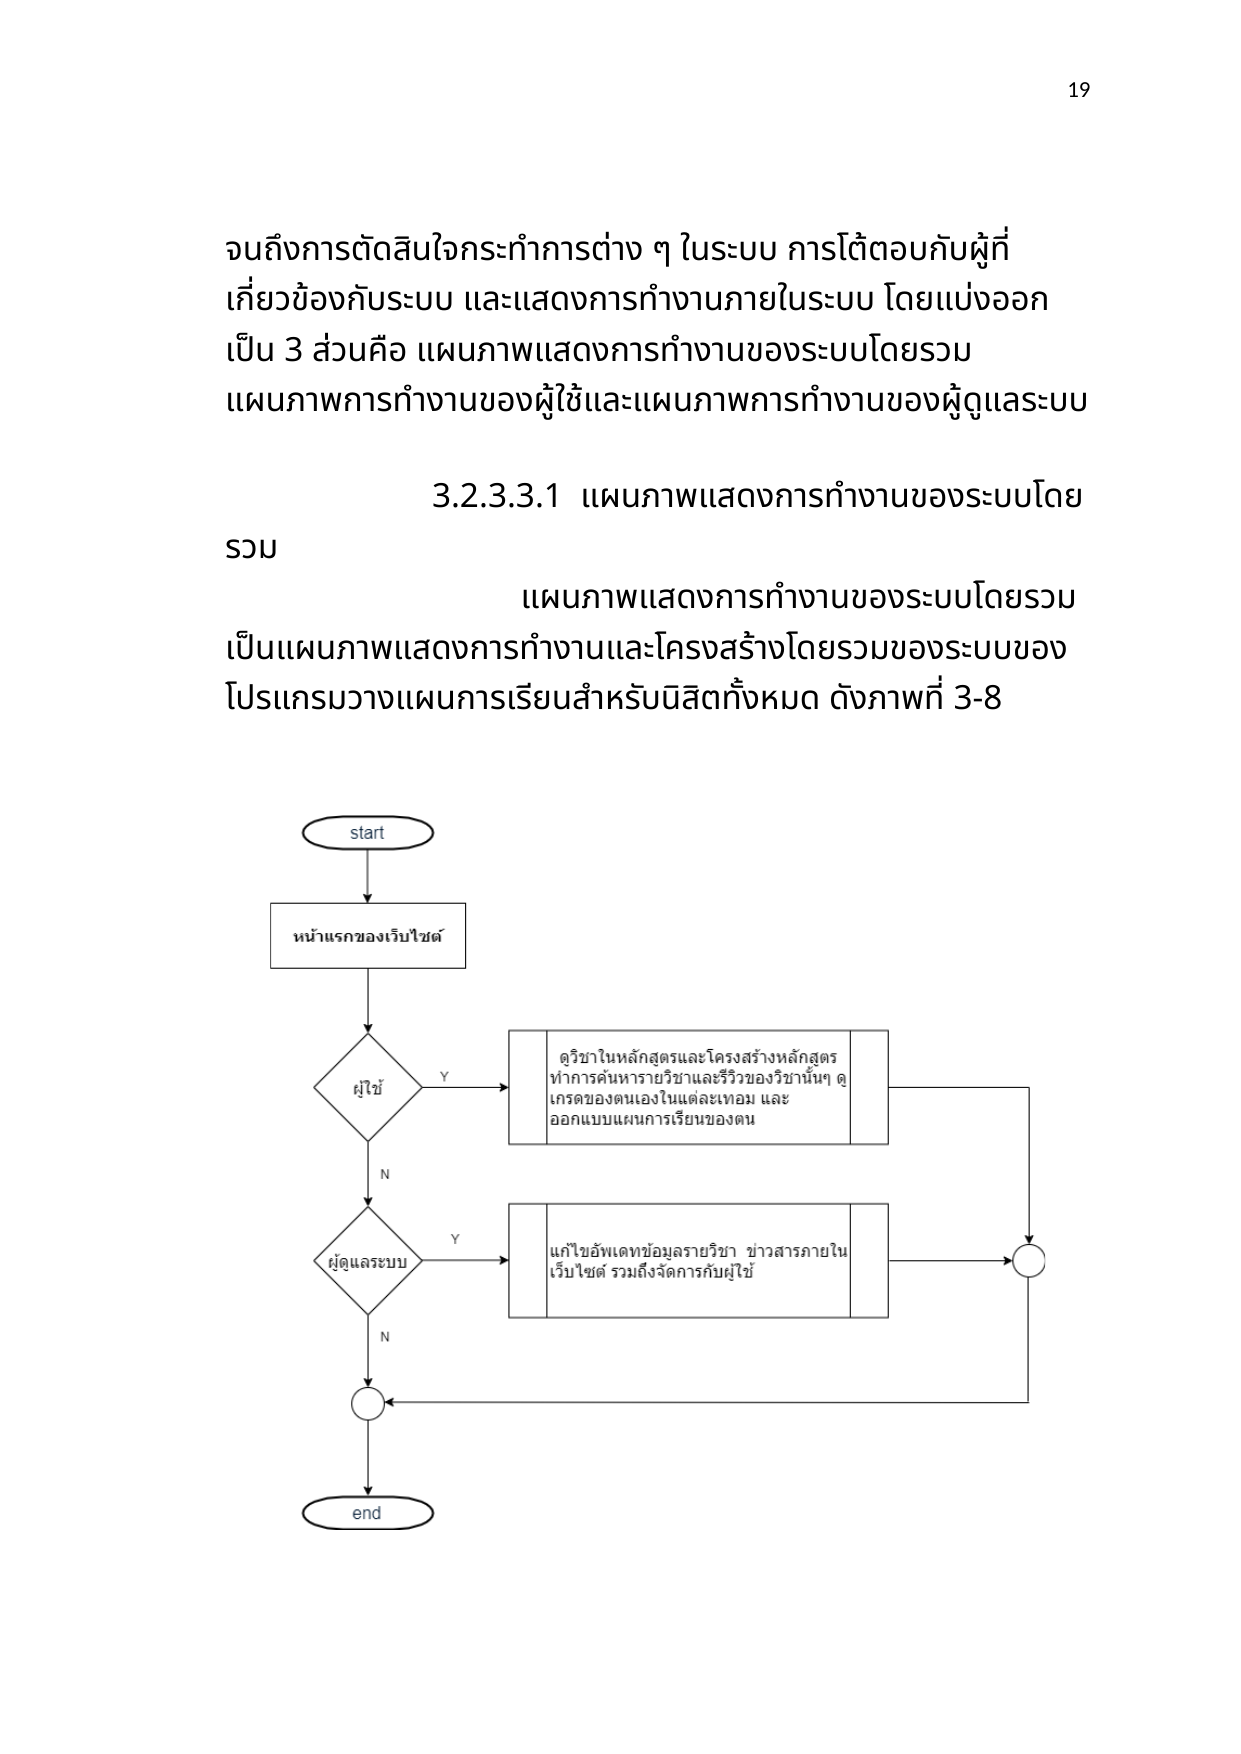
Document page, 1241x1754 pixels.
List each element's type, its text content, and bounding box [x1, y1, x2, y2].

text 3.2.3.3.1 แผนภาพแสดงการทำงานของระบบโดยรวม [225, 472, 1090, 573]
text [225, 225, 1090, 427]
text แผนภาพแสดงการทำงานของระบบโดยรวมเป็นแผนภาพแสดงการทำงานและโครงสร้างโดยรวมของระบบของโปรแกรมวางแผนการเรียนสำหรับนิสิตทั้งหมด ดังภาพที่ 3-8 [225, 573, 1090, 725]
picture [270, 815, 1046, 1530]
